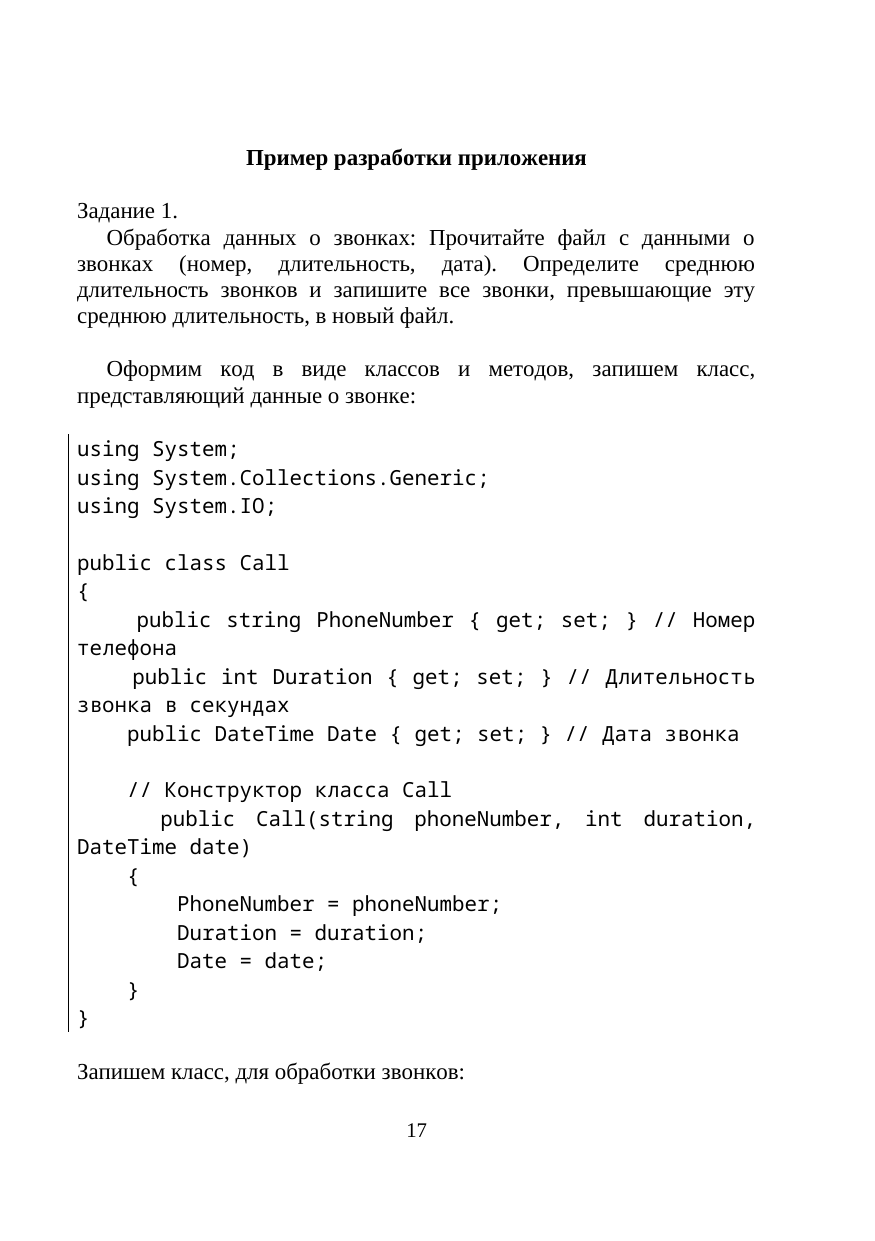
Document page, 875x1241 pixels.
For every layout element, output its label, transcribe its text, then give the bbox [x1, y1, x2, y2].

text Запишем класс, для обработки звонков: [77, 1058, 756, 1084]
text } [77, 975, 756, 1003]
text } [77, 1003, 756, 1032]
text using System.Collections.Generic; [77, 463, 756, 491]
text using System; [77, 434, 756, 463]
text // Конструктор класса Call [77, 776, 756, 804]
list Пример разработки приложения [77, 144, 756, 171]
text Обработка данных о звонках: Прочитайте файл с данными о звонках (номер, длительность, дата). Определите среднюю длительность звонков и запишите все звонки, превышающие эту среднюю длительность, в новый файл. [77, 223, 756, 329]
text public DateTime Date { get; set; } // Дата звонка [77, 719, 756, 747]
text { [77, 861, 756, 889]
text public int Duration { get; set; } // Длительность звонка в секундах [77, 662, 756, 719]
text public Call(string phoneNumber, int duration, DateTime date) [77, 804, 756, 861]
text public class Call [77, 548, 756, 577]
text Date = date; [77, 946, 756, 975]
text PhoneNumber = phoneNumber; [77, 889, 756, 918]
text Оформим код в виде классов и методов, запишем класс, представляющий данные о звонке: [77, 355, 756, 408]
text public string PhoneNumber { get; set; } // Номер телефона [77, 605, 756, 662]
text { [77, 577, 756, 605]
text Задание 1. [77, 197, 756, 223]
text Duration = duration; [77, 918, 756, 946]
text using System.IO; [77, 491, 756, 520]
